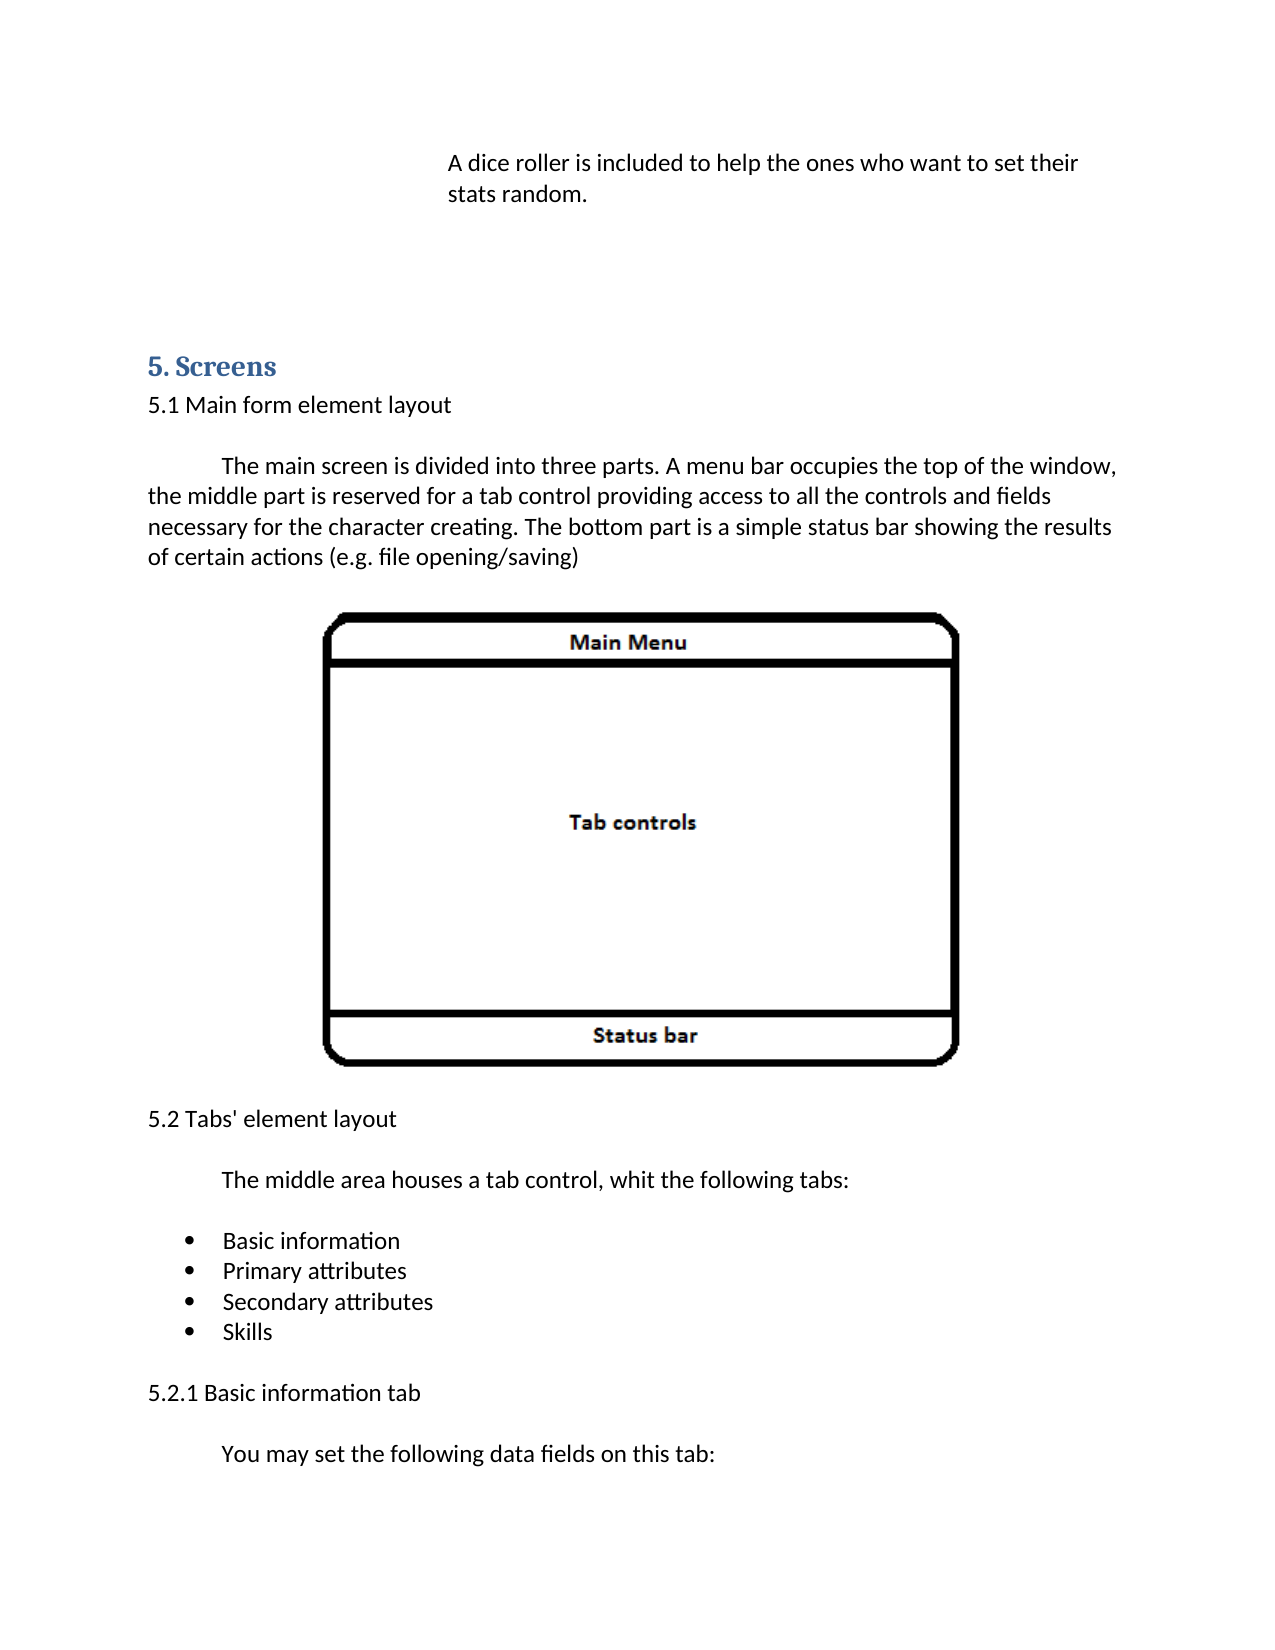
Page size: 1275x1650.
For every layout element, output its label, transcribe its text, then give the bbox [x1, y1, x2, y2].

list Basic information [185, 1225, 1127, 1255]
text The middle area houses a tab control, whit the following tabs: [148, 1164, 1127, 1194]
text You may set the following data fields on this tab: [148, 1438, 1127, 1469]
list Primary attributes [185, 1255, 1127, 1286]
text 5.1 Main form element layout [148, 389, 1127, 419]
list Secondary attributes [185, 1286, 1127, 1316]
text 5. Screens [148, 350, 1127, 384]
list Skills [185, 1316, 1127, 1347]
text 5.2.1 Basic information tab [148, 1377, 1127, 1408]
text 5.2 Tabs' element layout [148, 1103, 1127, 1133]
text The main screen is divided into three parts. A menu bar occupies the top of the window, the middle part is reserved for a tab control providing access to all the controls and fields necessary for the character creating. The bottom part is a simple status bar showing the results of certain actions (e.g. file opening/saving) [148, 450, 1127, 572]
picture [314, 602, 961, 1073]
text A dice roller is included to help the ones who want to set their stats random. [448, 148, 1127, 209]
